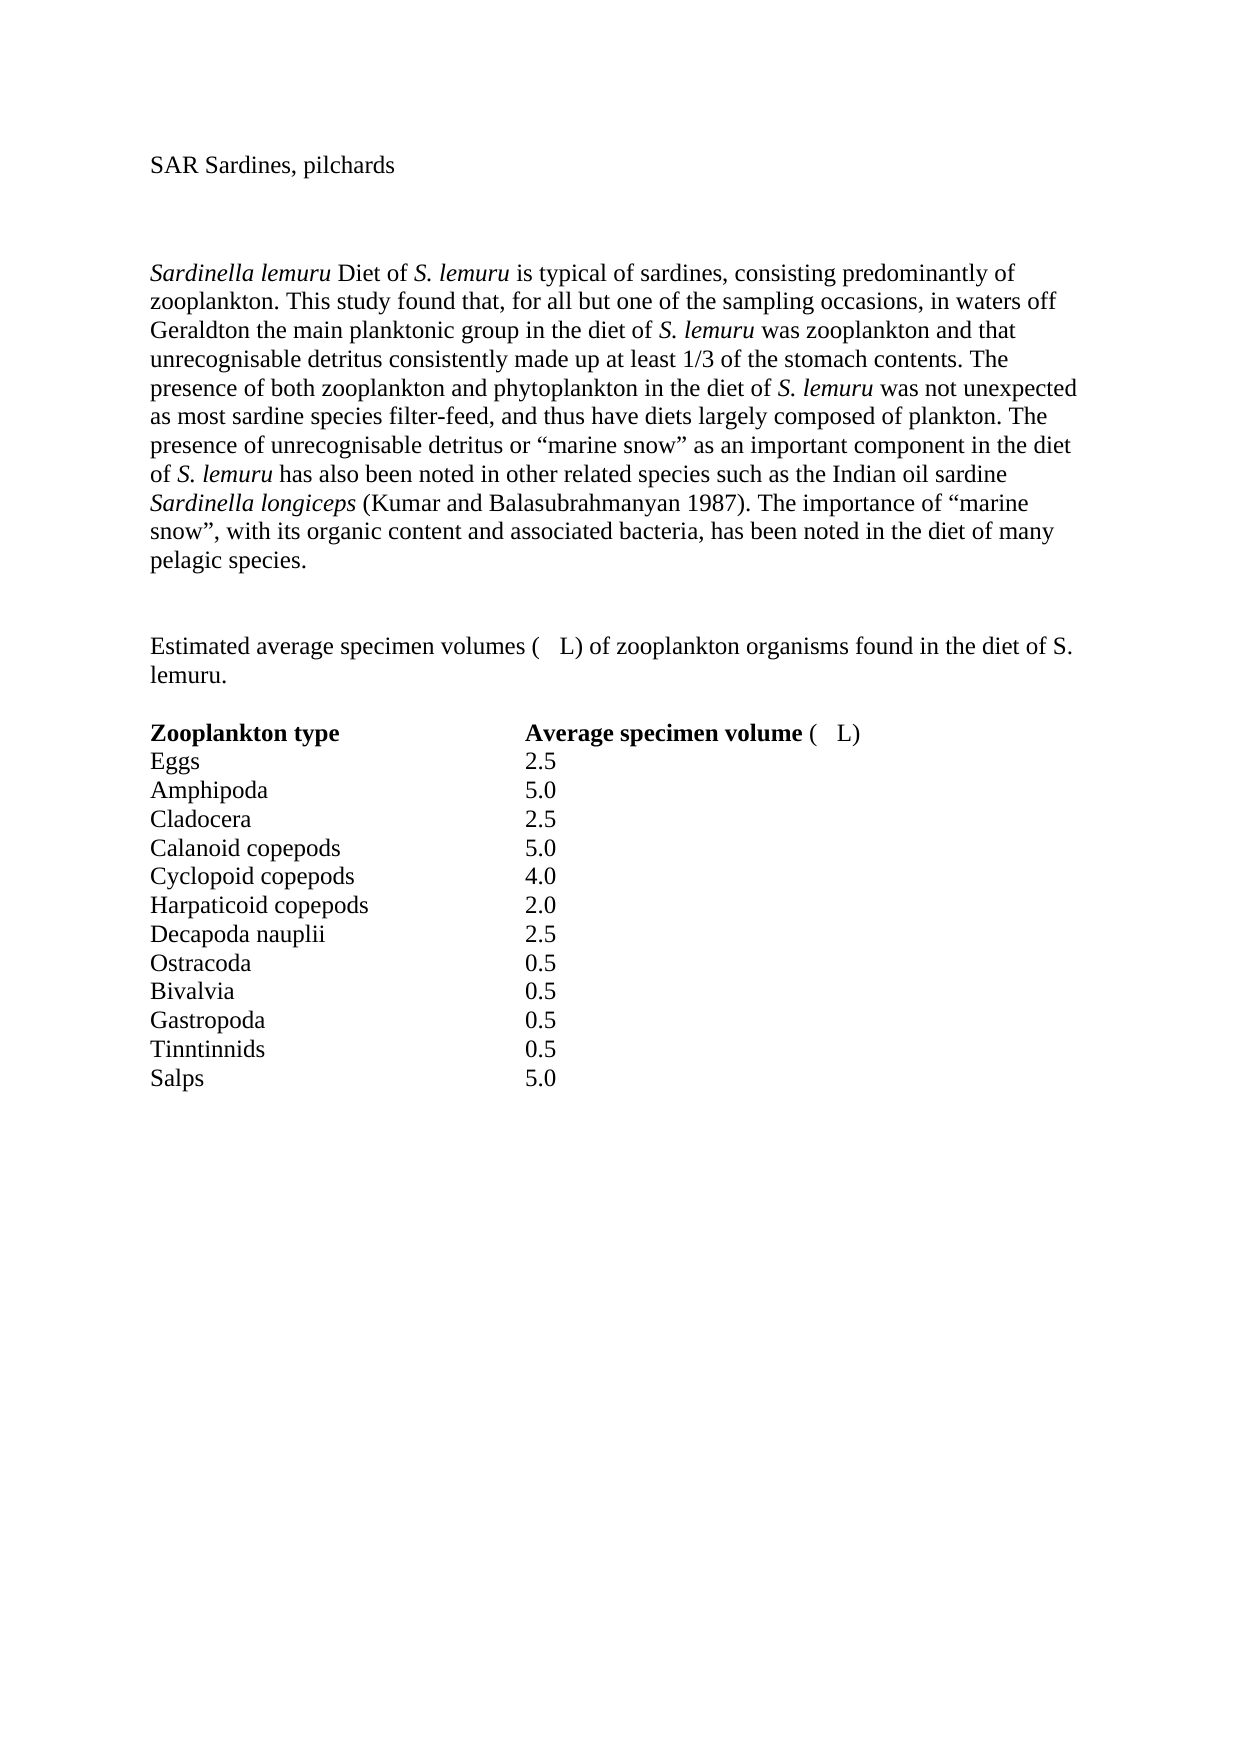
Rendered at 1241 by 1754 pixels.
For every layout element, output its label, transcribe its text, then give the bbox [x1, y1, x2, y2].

text Tinntinnids 0.5 [150, 1034, 1090, 1063]
text Cladocera 2.5 [150, 804, 1090, 833]
text SAR Sardines, pilchards [150, 150, 1090, 179]
text Salps 5.0 [150, 1063, 1090, 1091]
text Gastropoda 0.5 [150, 1005, 1090, 1034]
text Cyclopoid copepods 4.0 [150, 861, 1090, 890]
text Zooplankton type Average specimen volume (L) [150, 718, 1090, 746]
text Estimated average specimen volumes (L) of zooplankton organisms found in the diet of S. lemuru. [150, 631, 1090, 689]
text Bivalvia 0.5 [150, 976, 1090, 1005]
text Calanoid copepods 5.0 [150, 833, 1090, 861]
text Eggs 2.5 [150, 746, 1090, 775]
text Decapoda nauplii 2.5 [150, 919, 1090, 948]
text Amphipoda 5.0 [150, 775, 1090, 804]
text Ostracoda 0.5 [150, 948, 1090, 976]
text of S. lemuru has also been noted in other related species such as the Indian oil sardine Sardinella longiceps (Kumar and Balasubrahmanyan 1987). The importance of “marine snow”, with its organic content and associated bacteria, has been noted in the diet of many pelagic species. [150, 459, 1090, 574]
text Sardinella lemuru Diet of S. lemuru is typical of sardines, consisting predominantly of zooplankton. This study found that, for all but one of the sampling occasions, in waters off Geraldton the main planktonic group in the diet of S. lemuru was zooplankton and that unrecognisable detritus consistently made up at least 1/3 of the stomach contents. The presence of both zooplankton and phytoplankton in the diet of S. lemuru was not unexpected as most sardine species filter-feed, and thus have diets largely composed of plankton. The presence of unrecognisable detritus or “marine snow” as an important component in the diet [150, 258, 1090, 459]
text Harpaticoid copepods 2.0 [150, 890, 1090, 919]
